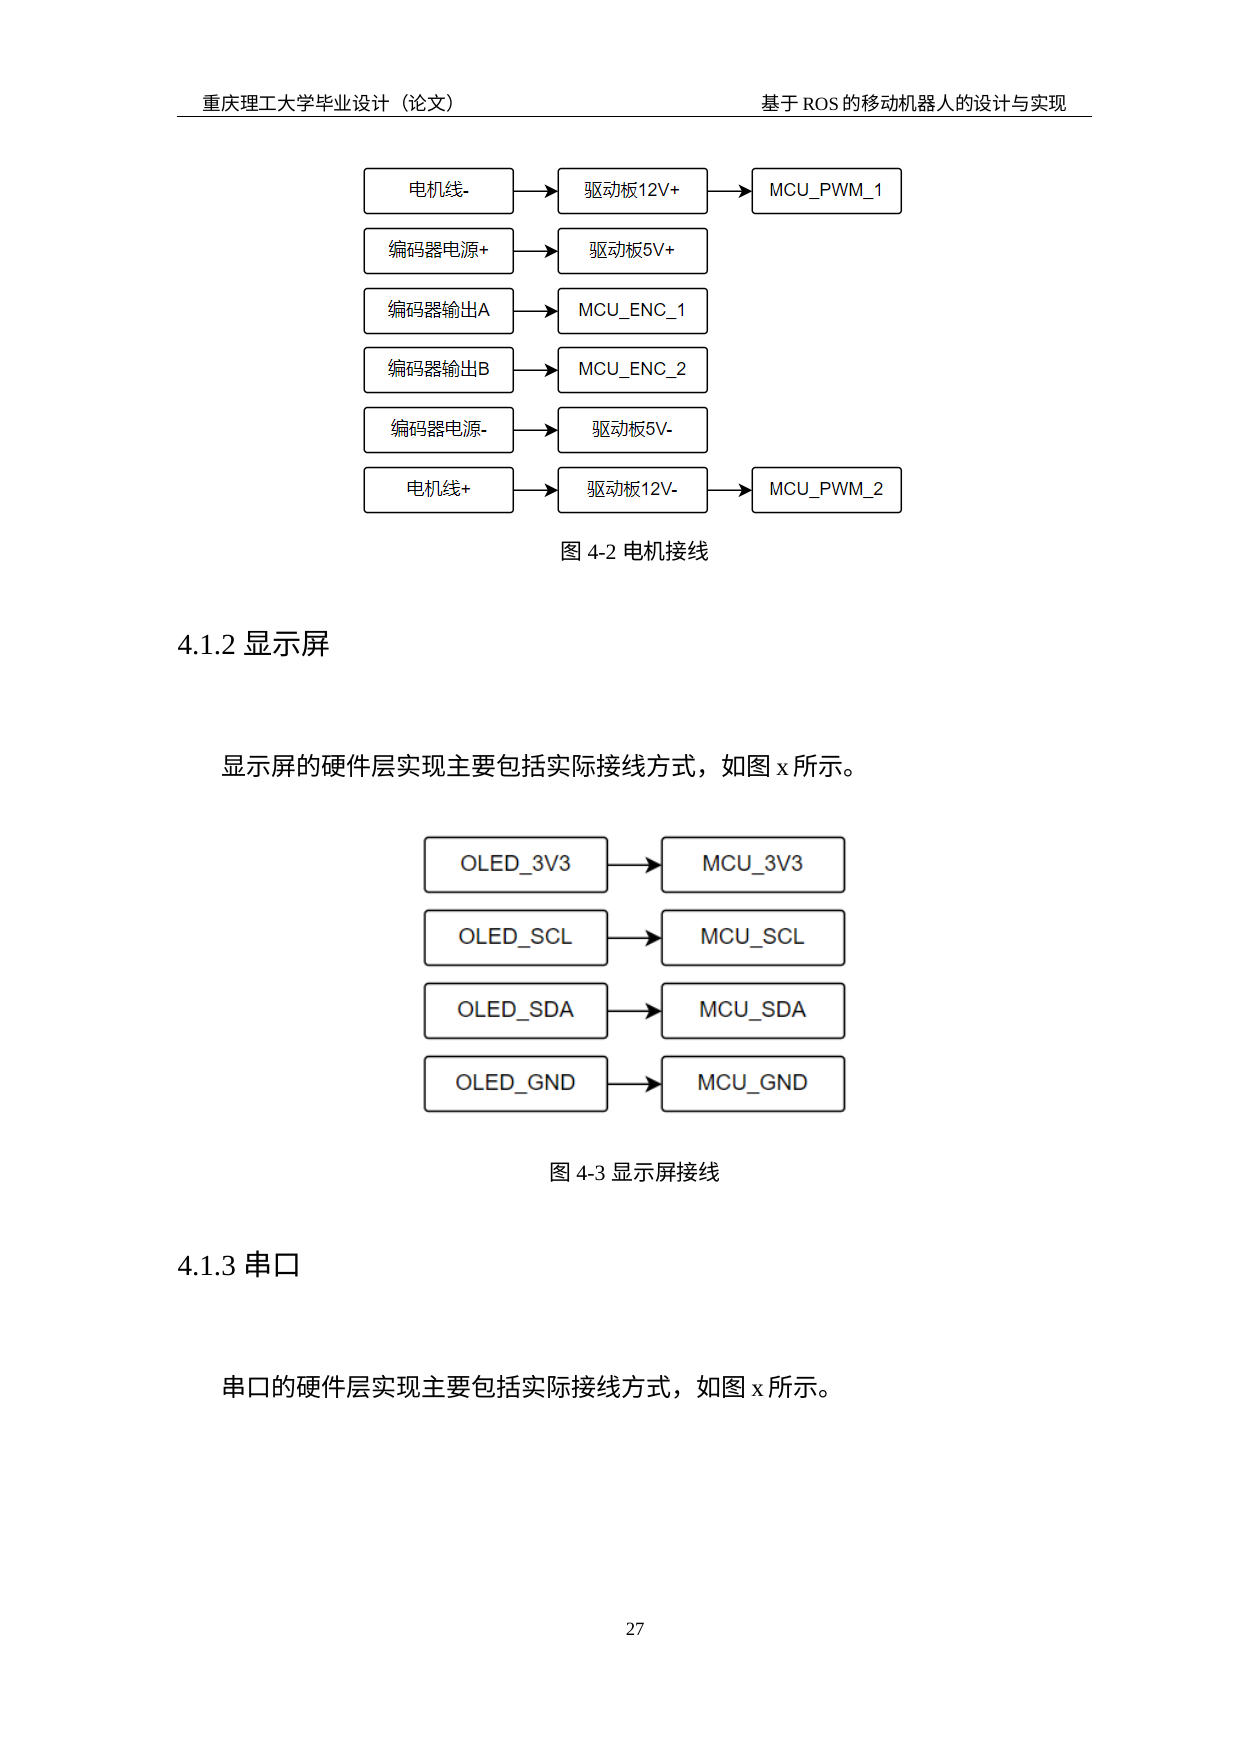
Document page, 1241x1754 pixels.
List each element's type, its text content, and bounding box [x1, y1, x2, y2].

text 显示屏的硬件层实现主要包括实际接线方式，如图x所示。 [177, 732, 1092, 797]
picture [357, 162, 913, 519]
picture [410, 815, 860, 1129]
text 图 4-2 电机接线 [177, 534, 1092, 566]
subtitle 4.1.3 串口 [177, 1230, 1092, 1295]
text 串口的硬件层实现主要包括实际接线方式，如图x所示。 [177, 1353, 1092, 1418]
text 图 4-3 显示屏接线 [177, 1155, 1092, 1187]
subtitle 4.1.2 显示屏 [177, 609, 1092, 674]
